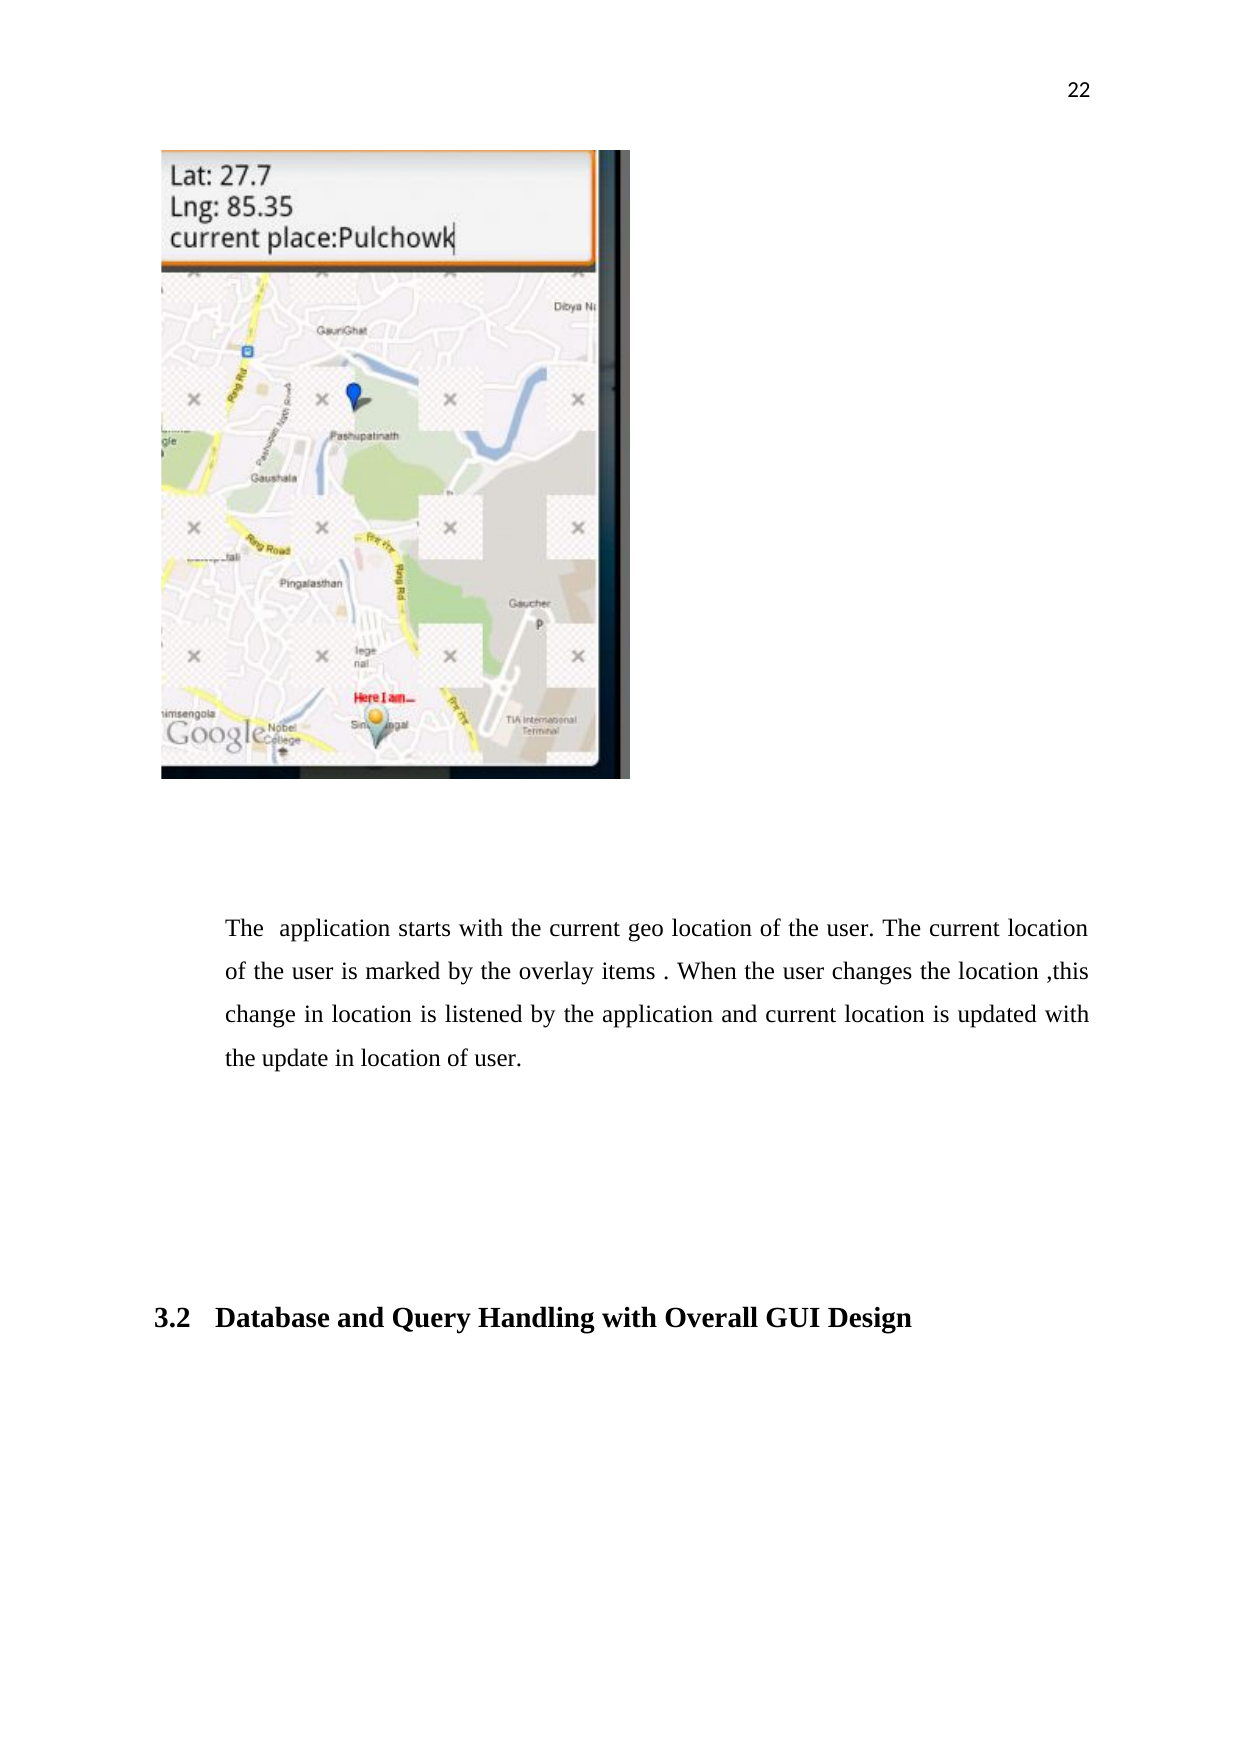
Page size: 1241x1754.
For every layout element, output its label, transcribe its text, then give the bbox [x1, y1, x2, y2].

picture [161, 150, 630, 779]
list Database and Query Handling with Overall GUI Design [154, 1300, 1090, 1333]
text The application starts with the current geo location of the user. The current location of the user is marked by the overlay items . When the user changes the location ,this change in location is listened by the application and current location is updated with the update in location of user. [225, 913, 1090, 1071]
